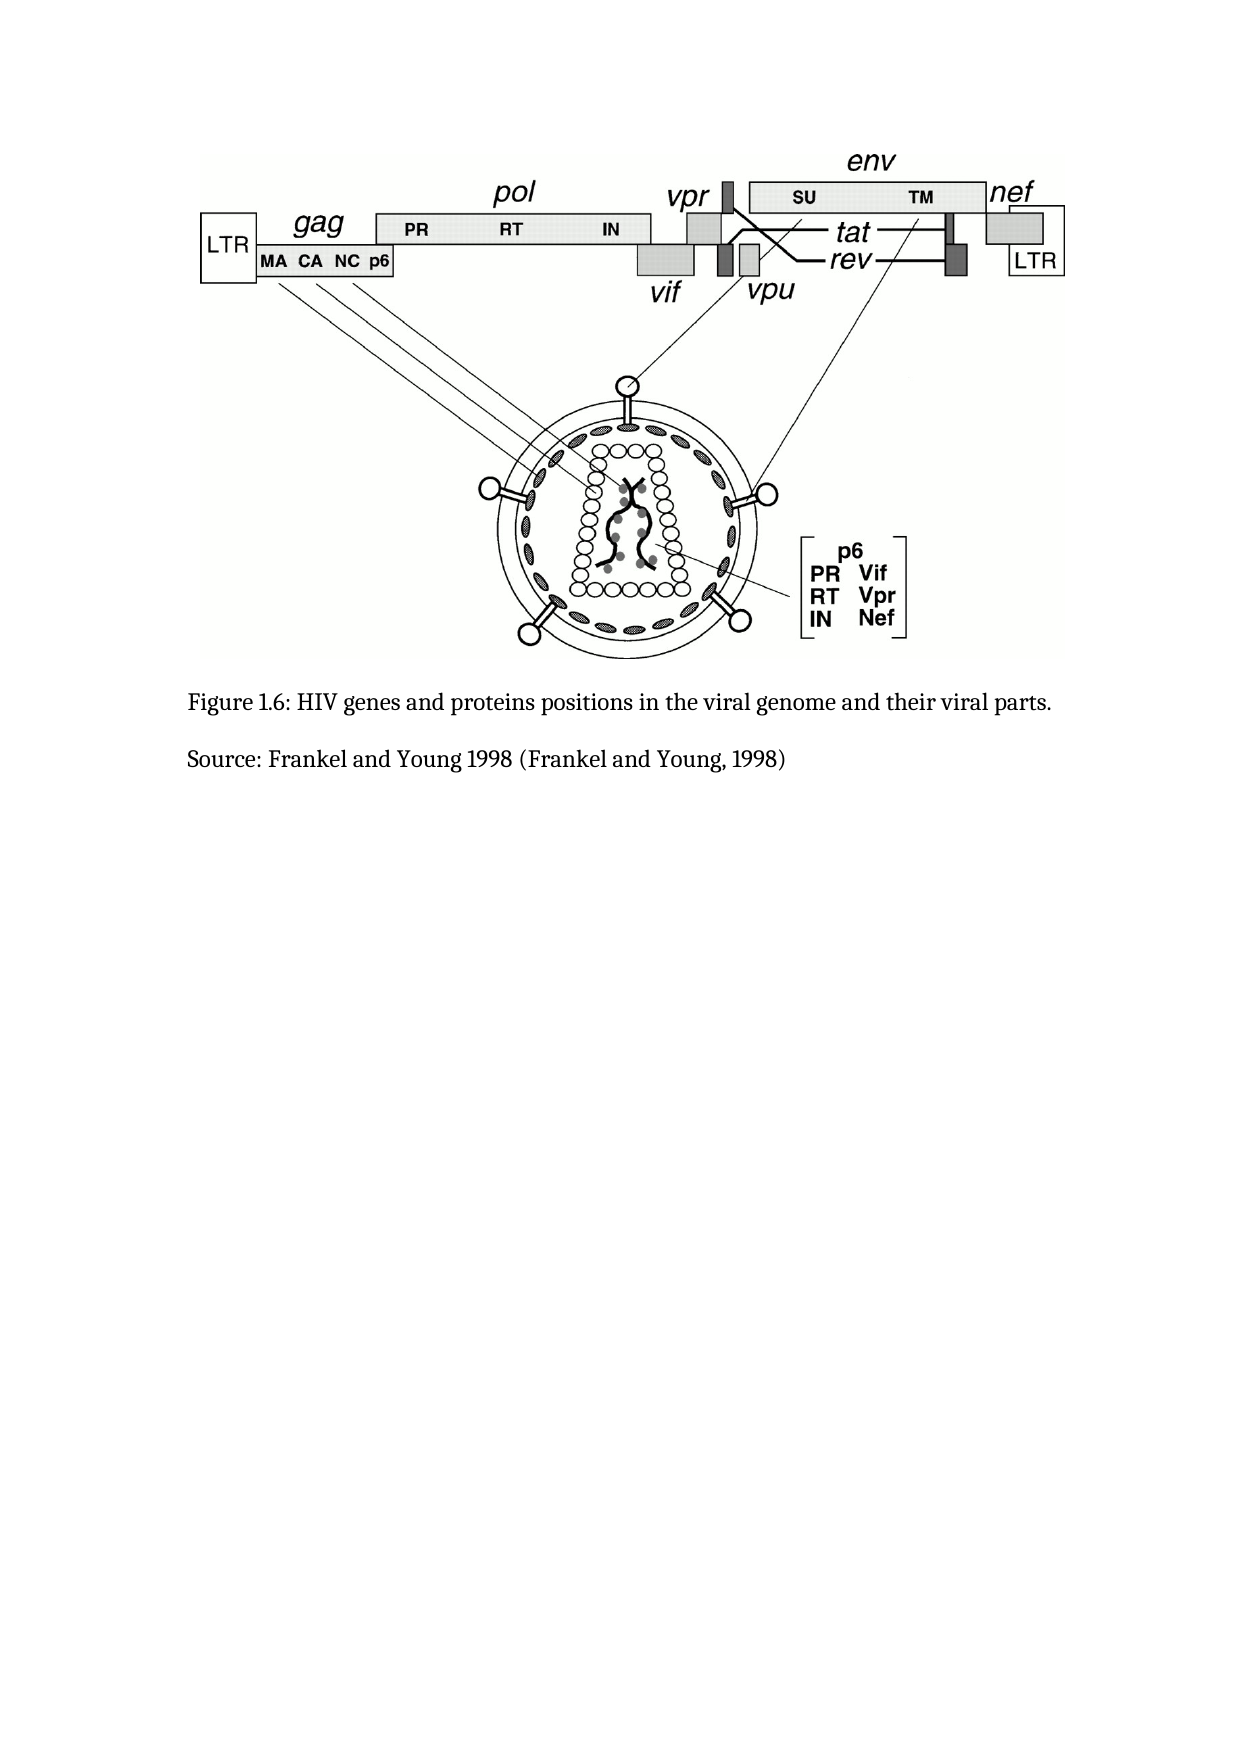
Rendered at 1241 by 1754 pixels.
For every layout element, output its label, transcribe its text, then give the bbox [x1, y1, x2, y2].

text Figure 1.6: HIV genes and proteins positions in the viral genome and their viral parts. Source: Frankel and Young 1998 (Frankel and Young, 1998) [187, 688, 1053, 774]
picture [200, 154, 1065, 659]
